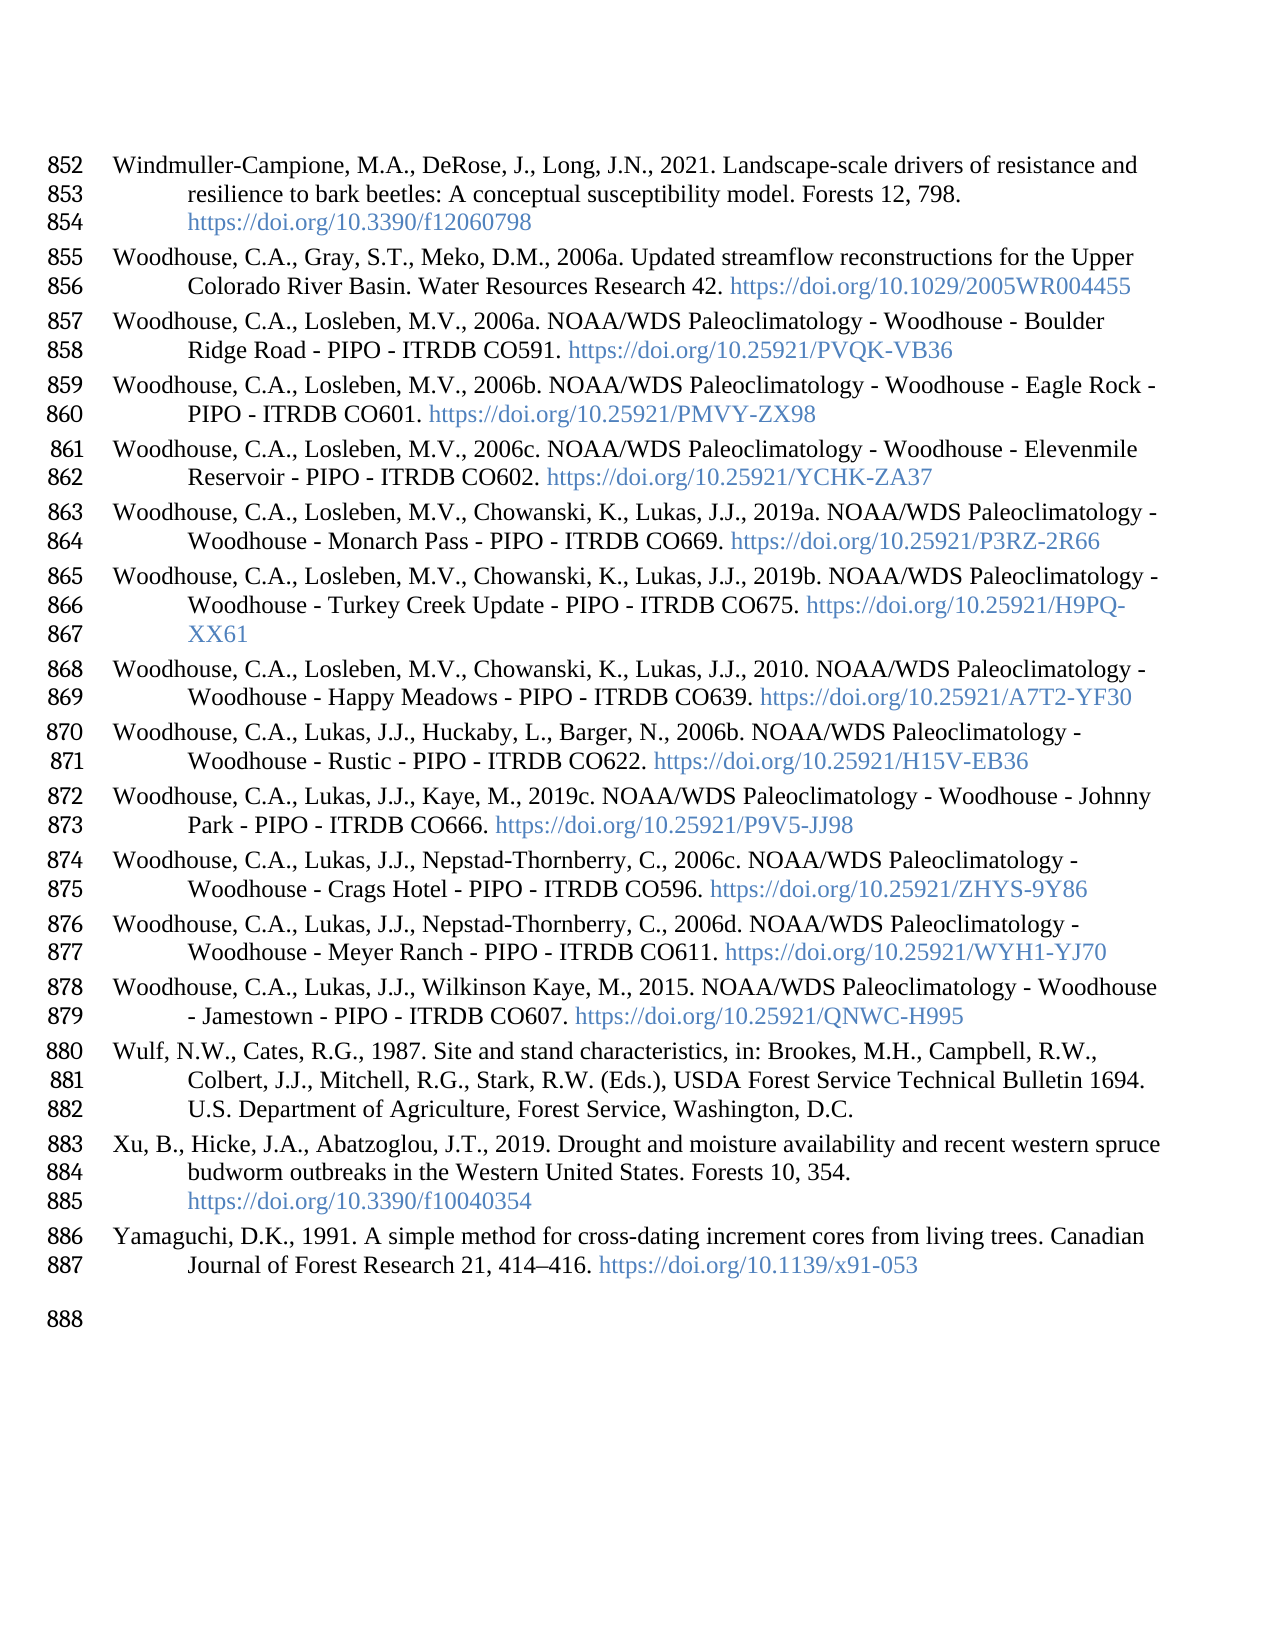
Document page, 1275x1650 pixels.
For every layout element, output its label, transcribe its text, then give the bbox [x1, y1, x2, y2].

text Woodhouse, C.A., Lukas, J.J., Wilkinson Kaye, M., 2015. NOAA/WDS Paleoclimatology - Woodhouse - Jamestown - PIPO - ITRDB CO607. https://doi.org/10.25921/QNWC-H995 [112, 972, 1162, 1030]
text Yamaguchi, D.K., 1991. A simple method for cross-dating increment cores from living trees. Canadian Journal of Forest Research 21, 414–416. https://doi.org/10.1139/x91-053 [112, 1221, 1162, 1279]
text Woodhouse, C.A., Losleben, M.V., Chowanski, K., Lukas, J.J., 2019b. NOAA/WDS Paleoclimatology - Woodhouse - Turkey Creek Update - PIPO - ITRDB CO675. https://doi.org/10.25921/H9PQ-XX61 [112, 561, 1162, 647]
text Woodhouse, C.A., Losleben, M.V., 2006a. NOAA/WDS Paleoclimatology - Woodhouse - Boulder Ridge Road - PIPO - ITRDB CO591. https://doi.org/10.25921/PVQK-VB36 [112, 306, 1162, 364]
text Woodhouse, C.A., Losleben, M.V., Chowanski, K., Lukas, J.J., 2010. NOAA/WDS Paleoclimatology - Woodhouse - Happy Meadows - PIPO - ITRDB CO639. https://doi.org/10.25921/A7T2-YF30 [112, 654, 1162, 711]
text Woodhouse, C.A., Losleben, M.V., 2006c. NOAA/WDS Paleoclimatology - Woodhouse - Elevenmile Reservoir - PIPO - ITRDB CO602. https://doi.org/10.25921/YCHK-ZA37 [112, 434, 1162, 491]
text Wulf, N.W., Cates, R.G., 1987. Site and stand characteristics, in: Brookes, M.H., Campbell, R.W., Colbert, J.J., Mitchell, R.G., Stark, R.W. (Eds.), USDA Forest Service Technical Bulletin 1694. U.S. Department of Agriculture, Forest Service, Washington, D.C. [112, 1036, 1162, 1122]
text Woodhouse, C.A., Lukas, J.J., Kaye, M., 2019c. NOAA/WDS Paleoclimatology - Woodhouse - Johnny Park - PIPO - ITRDB CO666. https://doi.org/10.25921/P9V5-JJ98 [112, 781, 1162, 839]
text Woodhouse, C.A., Lukas, J.J., Nepstad-Thornberry, C., 2006d. NOAA/WDS Paleoclimatology - Woodhouse - Meyer Ranch - PIPO - ITRDB CO611. https://doi.org/10.25921/WYH1-YJ70 [112, 909, 1162, 966]
text Woodhouse, C.A., Lukas, J.J., Huckaby, L., Barger, N., 2006b. NOAA/WDS Paleoclimatology - Woodhouse - Rustic - PIPO - ITRDB CO622. https://doi.org/10.25921/H15V-EB36 [112, 717, 1162, 775]
text Woodhouse, C.A., Gray, S.T., Meko, D.M., 2006a. Updated streamflow reconstructions for the Upper Colorado River Basin. Water Resources Research 42. https://doi.org/10.1029/2005WR004455 [112, 242, 1162, 300]
text Xu, B., Hicke, J.A., Abatzoglou, J.T., 2019. Drought and moisture availability and recent western spruce budworm outbreaks in the Western United States. Forests 10, 354. https://doi.org/10.3390/f10040354 [112, 1129, 1162, 1215]
text Woodhouse, C.A., Losleben, M.V., 2006b. NOAA/WDS Paleoclimatology - Woodhouse - Eagle Rock - PIPO - ITRDB CO601. https://doi.org/10.25921/PMVY-ZX98 [112, 370, 1162, 427]
text Woodhouse, C.A., Lukas, J.J., Nepstad-Thornberry, C., 2006c. NOAA/WDS Paleoclimatology - Woodhouse - Crags Hotel - PIPO - ITRDB CO596. https://doi.org/10.25921/ZHYS-9Y86 [112, 845, 1162, 902]
text Woodhouse, C.A., Losleben, M.V., Chowanski, K., Lukas, J.J., 2019a. NOAA/WDS Paleoclimatology - Woodhouse - Monarch Pass - PIPO - ITRDB CO669. https://doi.org/10.25921/P3RZ-2R66 [112, 497, 1162, 555]
